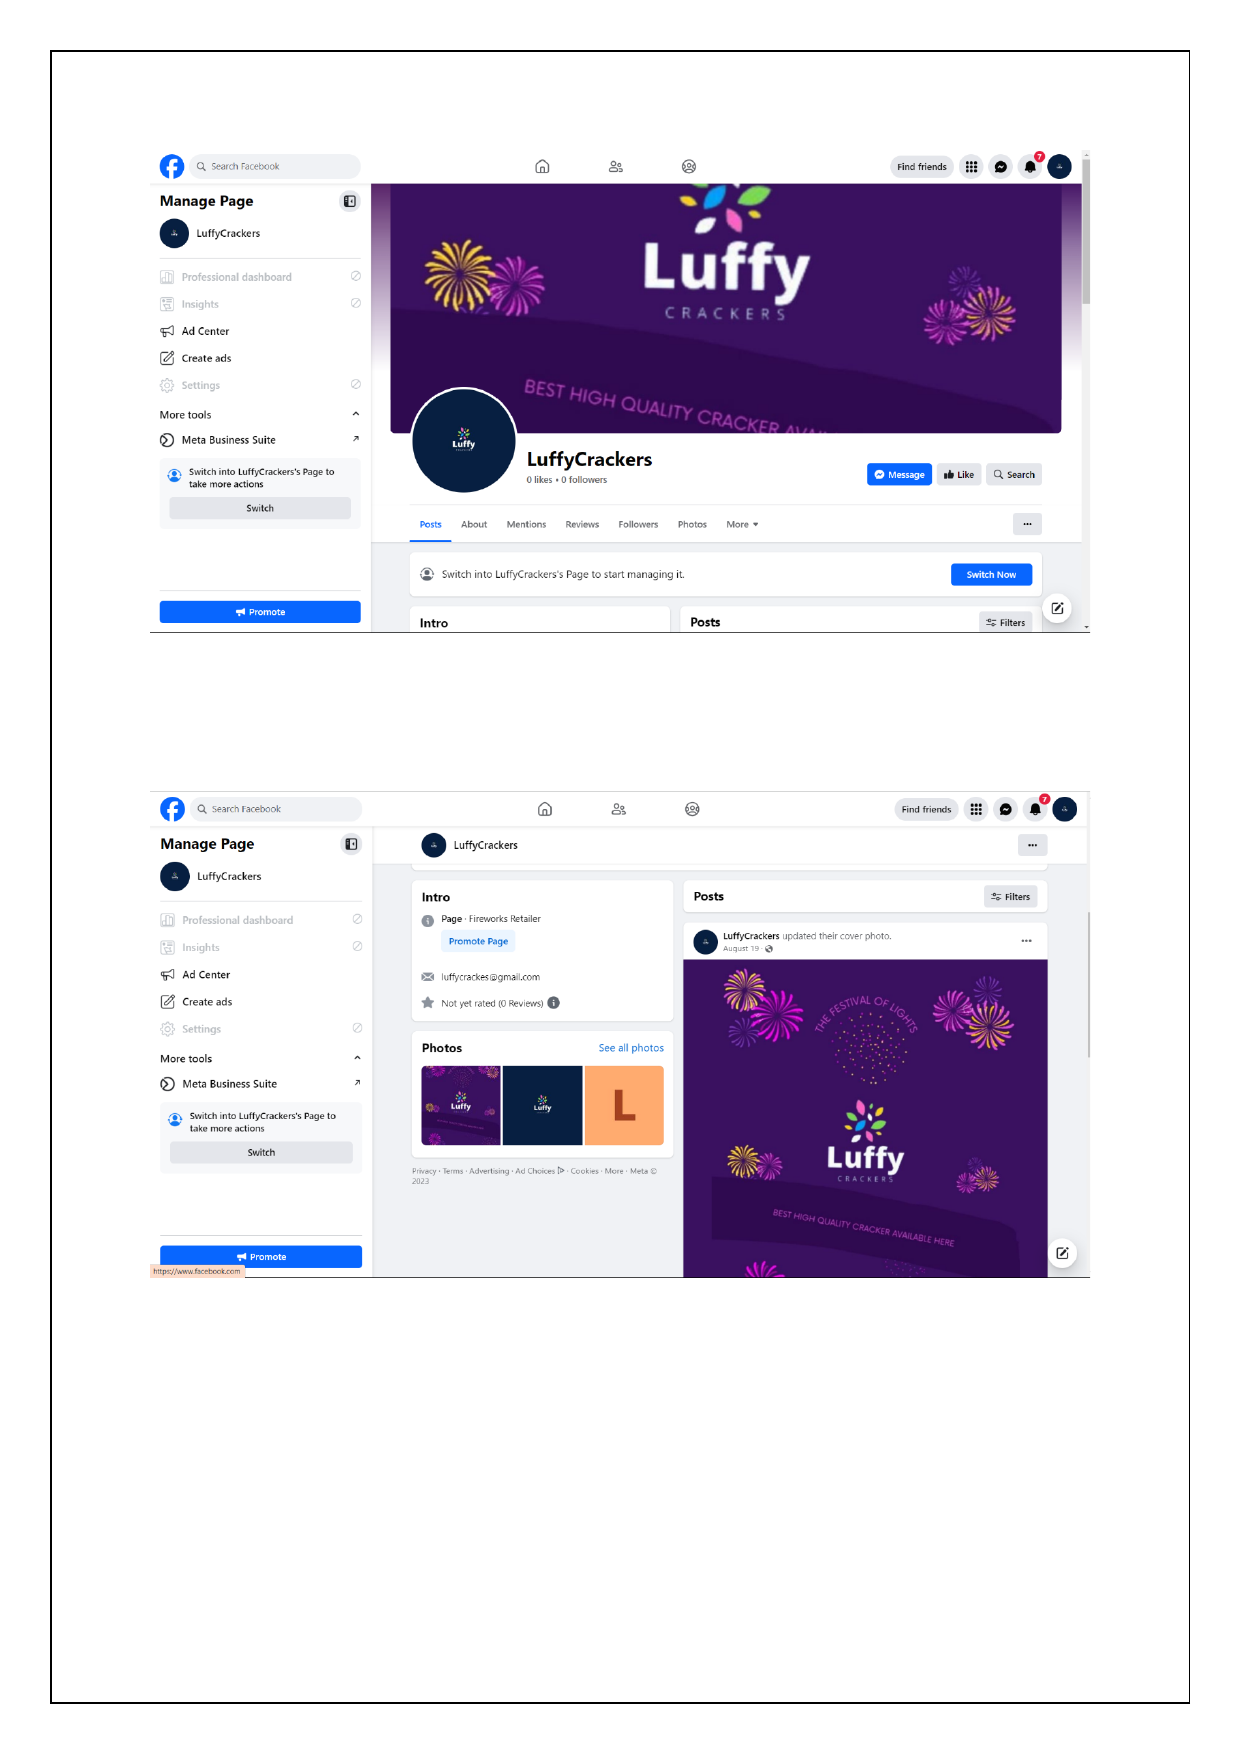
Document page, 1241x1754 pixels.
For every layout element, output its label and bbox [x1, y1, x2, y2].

picture [150, 791, 1091, 1278]
picture [150, 150, 1091, 633]
